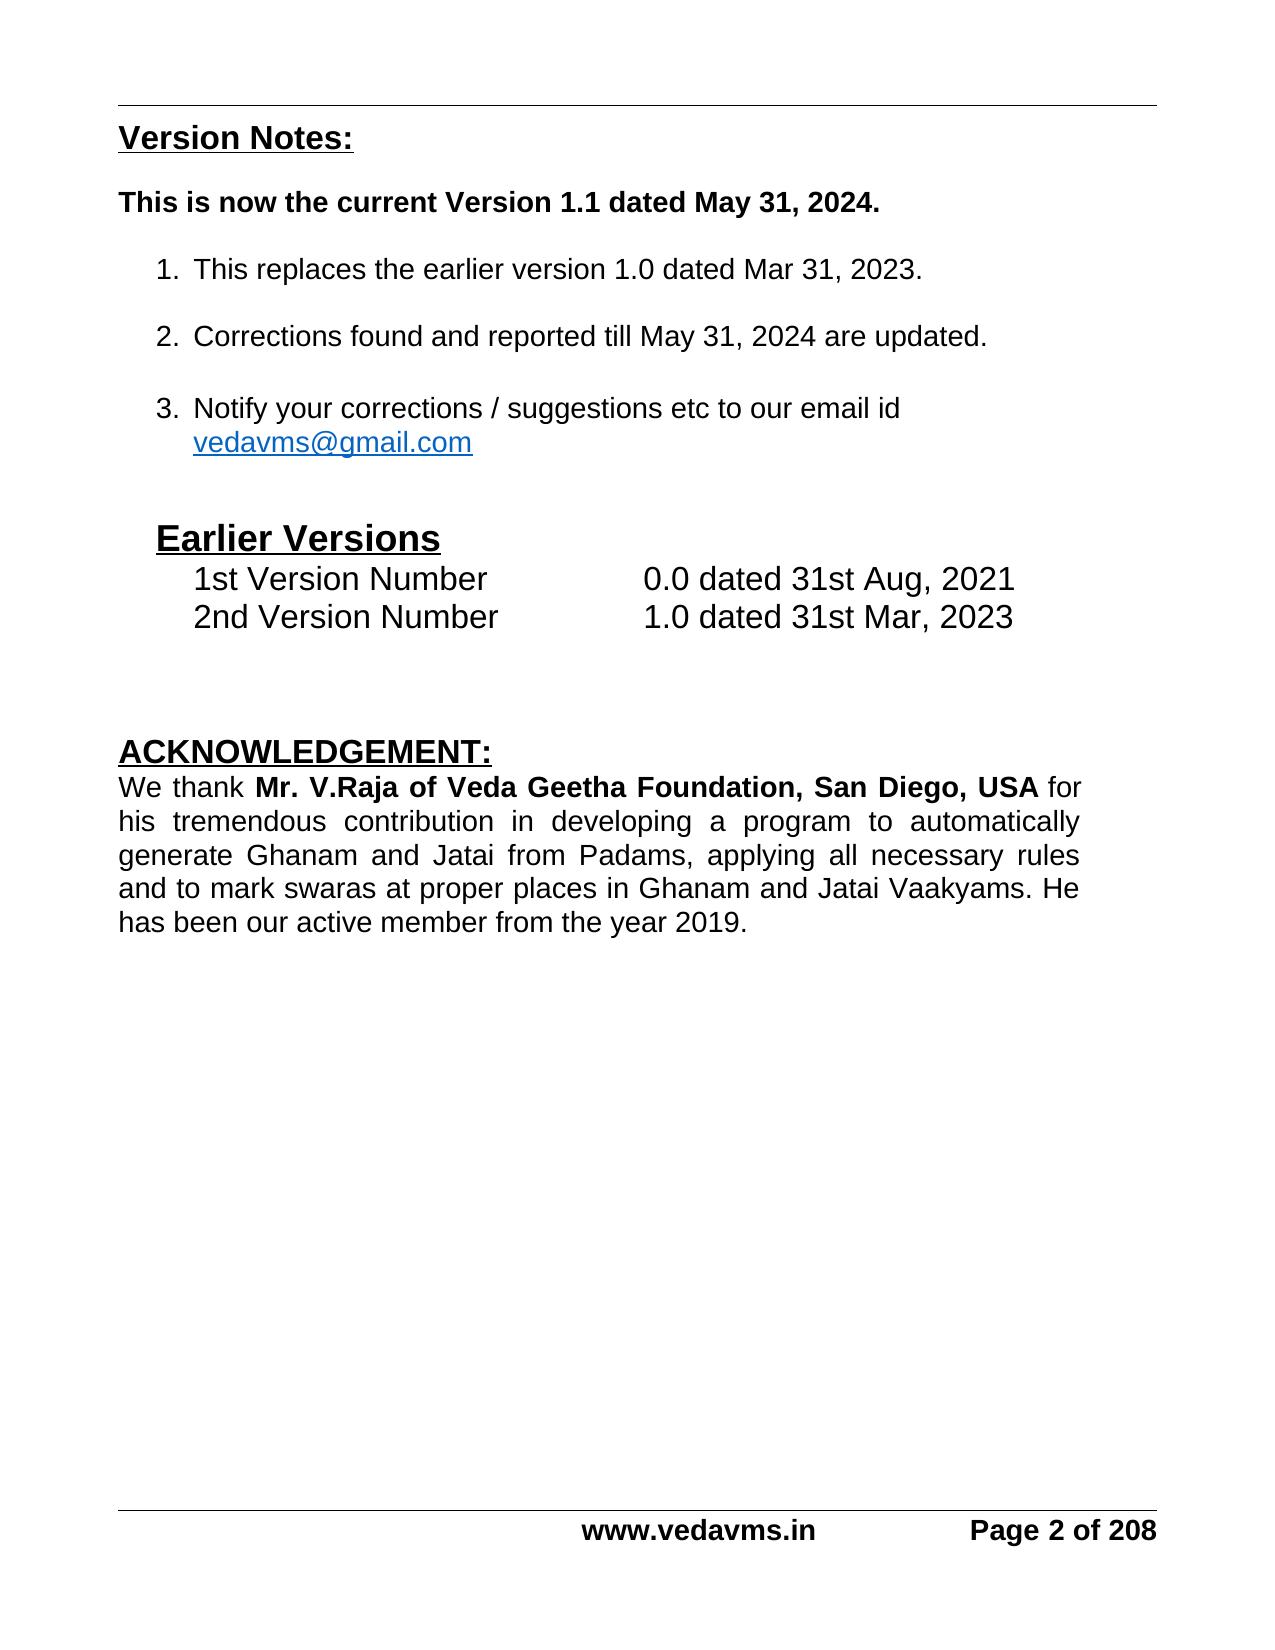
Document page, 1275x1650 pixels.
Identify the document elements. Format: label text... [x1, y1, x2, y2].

text We thank Mr. V.Raja of Veda Geetha Foundation, San Diego, USA for his tremendous contribution in developing a program to automatically generate Ghanam and Jatai from Padams, applying all necessary rules and to mark swaras at proper places in Ghanam and Jatai Vaakyams. He has been our active member from the year 2019. [118, 770, 1082, 938]
list Notify your corrections / suggestions etc to our email id vedavms@gmail.com [156, 391, 1157, 458]
text Version Notes: [118, 118, 1157, 157]
text Earlier Versions [156, 516, 1157, 559]
text 2nd Version Number 1.0 dated 31st Mar, 2023 [193, 598, 1186, 636]
text ACKNOWLEDGEMENT: [118, 732, 1082, 770]
list This replaces the earlier version 1.0 dated Mar 31, 2023. [156, 252, 1157, 286]
text 1st Version Number 0.0 dated 31st Aug, 2021 [193, 559, 1186, 598]
text This is now the current Version 1.1 dated May 31, 2024. [118, 185, 1157, 219]
list Corrections found and reported till May 31, 2024 are updated. [156, 319, 1157, 353]
